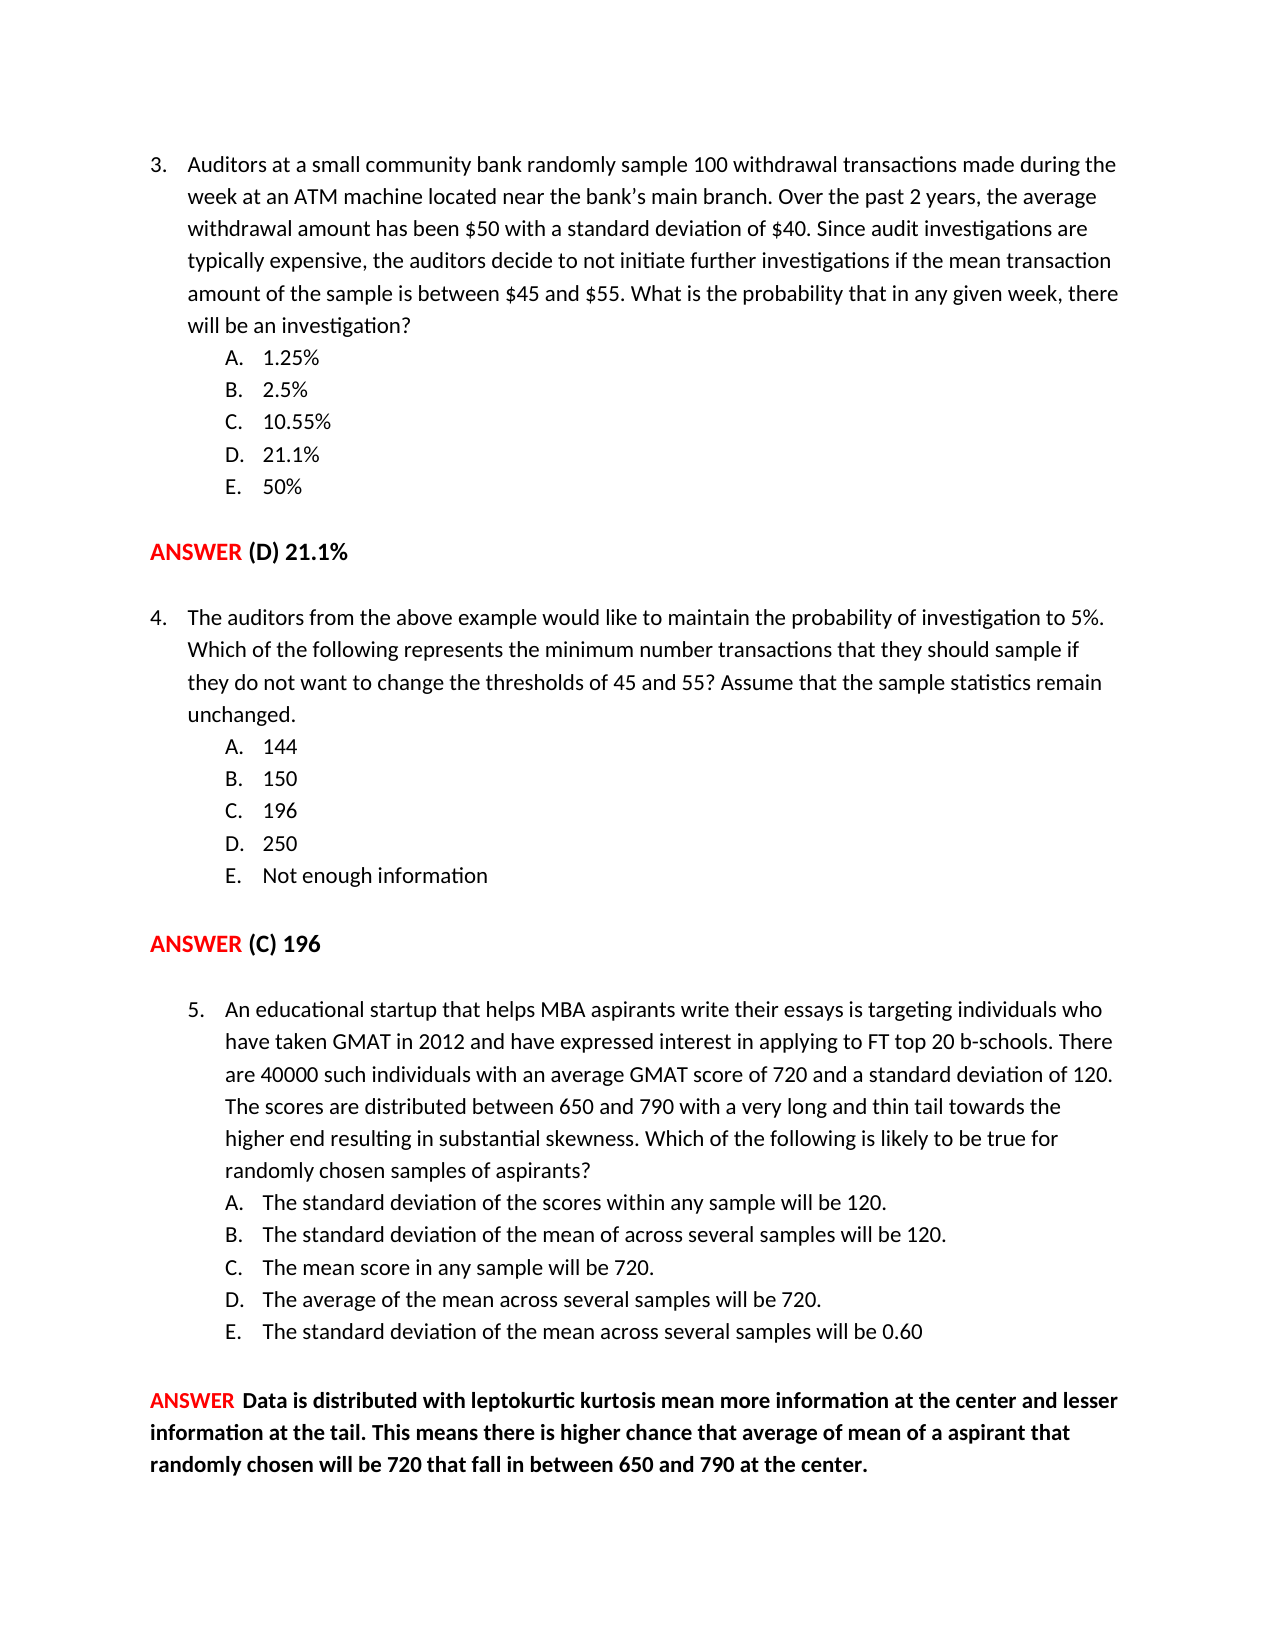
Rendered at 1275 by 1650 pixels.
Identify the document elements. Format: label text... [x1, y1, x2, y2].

list 1.25% [225, 343, 1125, 371]
list The standard deviation of the scores within any sample will be 120. [225, 1188, 1125, 1216]
list The auditors from the above example would like to maintain the probability of investigation to 5%. Which of the following represents the minimum number transactions that they should sample if they do not want to change the thresholds of 45 and 55? Assume that the sample statistics remain unchanged. [150, 603, 1125, 728]
list 150 [225, 764, 1125, 792]
list 250 [225, 829, 1125, 857]
list 144 [225, 732, 1125, 760]
list 21.1% [225, 440, 1125, 468]
list 2.5% [225, 375, 1125, 403]
list The mean score in any sample will be 720. [225, 1253, 1125, 1281]
text ANSWER (D) 21.1% [150, 536, 1125, 567]
list An educational startup that helps MBA aspirants write their essays is targeting individuals who have taken GMAT in 2012 and have expressed interest in applying to FT top 20 b-schools. There are 40000 such individuals with an average GMAT score of 720 and a standard deviation of 120. The scores are distributed between 650 and 790 with a very long and thin tail towards the higher end resulting in substantial skewness. Which of the following is likely to be true for randomly chosen samples of aspirants? [187, 995, 1125, 1184]
text ANSWER Data is distributed with leptokurtic kurtosis mean more information at the center and lesser information at the tail. This means there is higher chance that average of mean of a aspirant that randomly chosen will be 720 that fall in between 650 and 790 at the center. [150, 1382, 1125, 1478]
list 50% [225, 472, 1125, 500]
text ANSWER (C) 196 [150, 928, 1125, 959]
list 10.55% [225, 407, 1125, 436]
list The standard deviation of the mean of across several samples will be 120. [225, 1221, 1125, 1249]
list 196 [225, 797, 1125, 824]
list The average of the mean across several samples will be 720. [225, 1285, 1125, 1313]
list Auditors at a small community bank randomly sample 100 withdrawal transactions made during the week at an ATM machine located near the bank’s main branch. Over the past 2 years, the average withdrawal amount has been $50 with a standard deviation of $40. Since audit investigations are typically expensive, the auditors decide to not initiate further investigations if the mean transaction amount of the sample is between $45 and $55. What is the probability that in any given week, there will be an investigation? [150, 150, 1125, 339]
list Not enough information [225, 861, 1125, 889]
list The standard deviation of the mean across several samples will be 0.60 [225, 1317, 1125, 1345]
